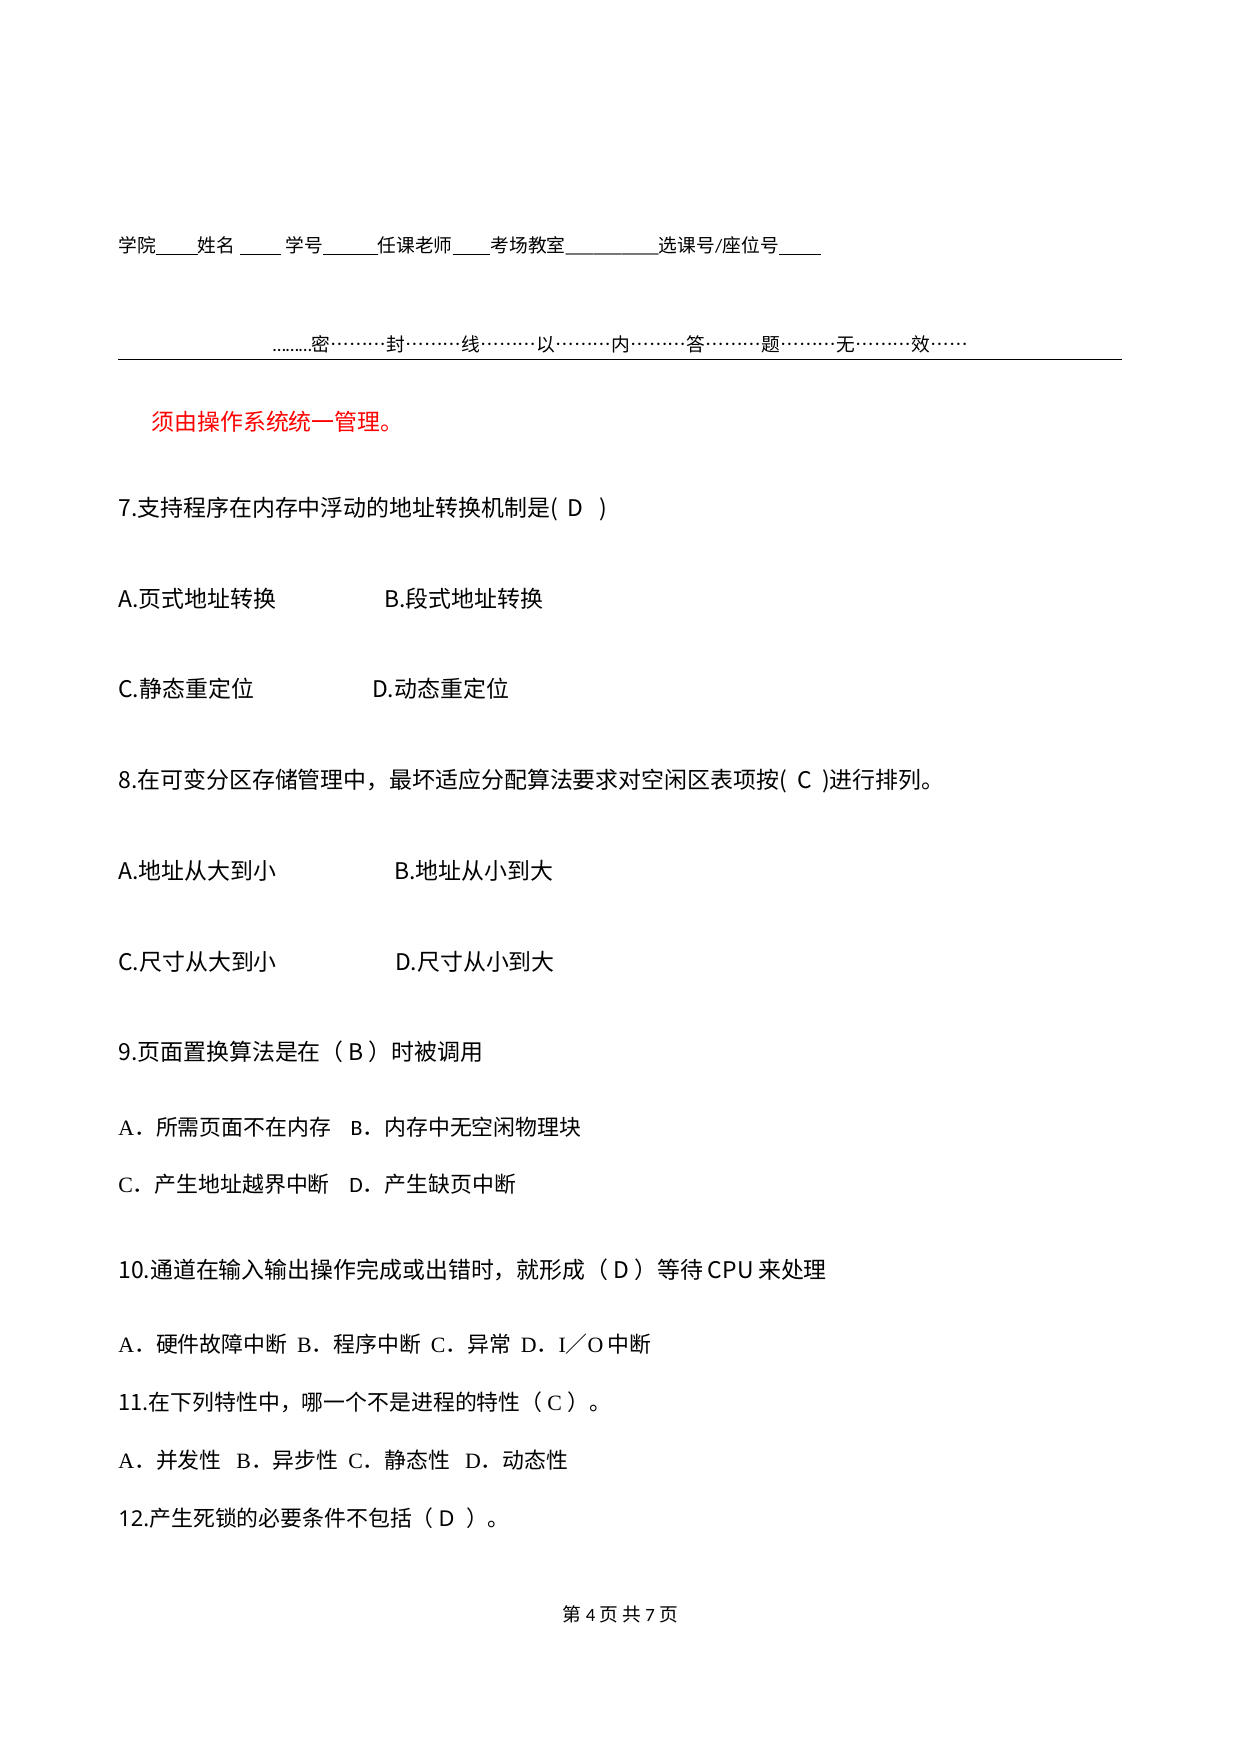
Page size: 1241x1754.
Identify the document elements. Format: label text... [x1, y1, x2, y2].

text A．所需页面不在内存 B．内存中无空闲物理块 [118, 1109, 1122, 1142]
list 9.页面置换算法是在（ B ）时被调用 [118, 1018, 1122, 1083]
text C．产生地址越界中断 D．产生缺页中断 [118, 1167, 1122, 1199]
text C.尺寸从大到小 D.尺寸从小到大 [118, 928, 1122, 993]
list 8.在可变分区存储管理中，最坏适应分配算法要求对空闲区表项按( C )进行排列。 [118, 746, 1122, 811]
list 10.通道在输入输出操作完成或出错时，就形成（ D ）等待CPU来处理 [118, 1236, 1122, 1301]
text A.地址从大到小 B.地址从小到大 [118, 837, 1122, 902]
text C.静态重定位 D.动态重定位 [118, 655, 1122, 720]
list 7.支持程序在内存中浮动的地址转换机制是( D ) [118, 474, 1122, 539]
text A．硬件故障中断 B．程序中断 C．异常 D．I／O中断 [118, 1327, 1122, 1359]
text A.页式地址转换 B.段式地址转换 [118, 565, 1122, 630]
list 11.在下列特性中，哪一个不是进程的特性（ C ）。 [118, 1385, 1122, 1417]
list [151, 388, 1122, 453]
text A．并发性 B．异步性 C．静态性 D．动态性 [118, 1443, 1122, 1476]
list 12.产生死锁的必要条件不包括（ D ）。 [118, 1501, 1122, 1533]
